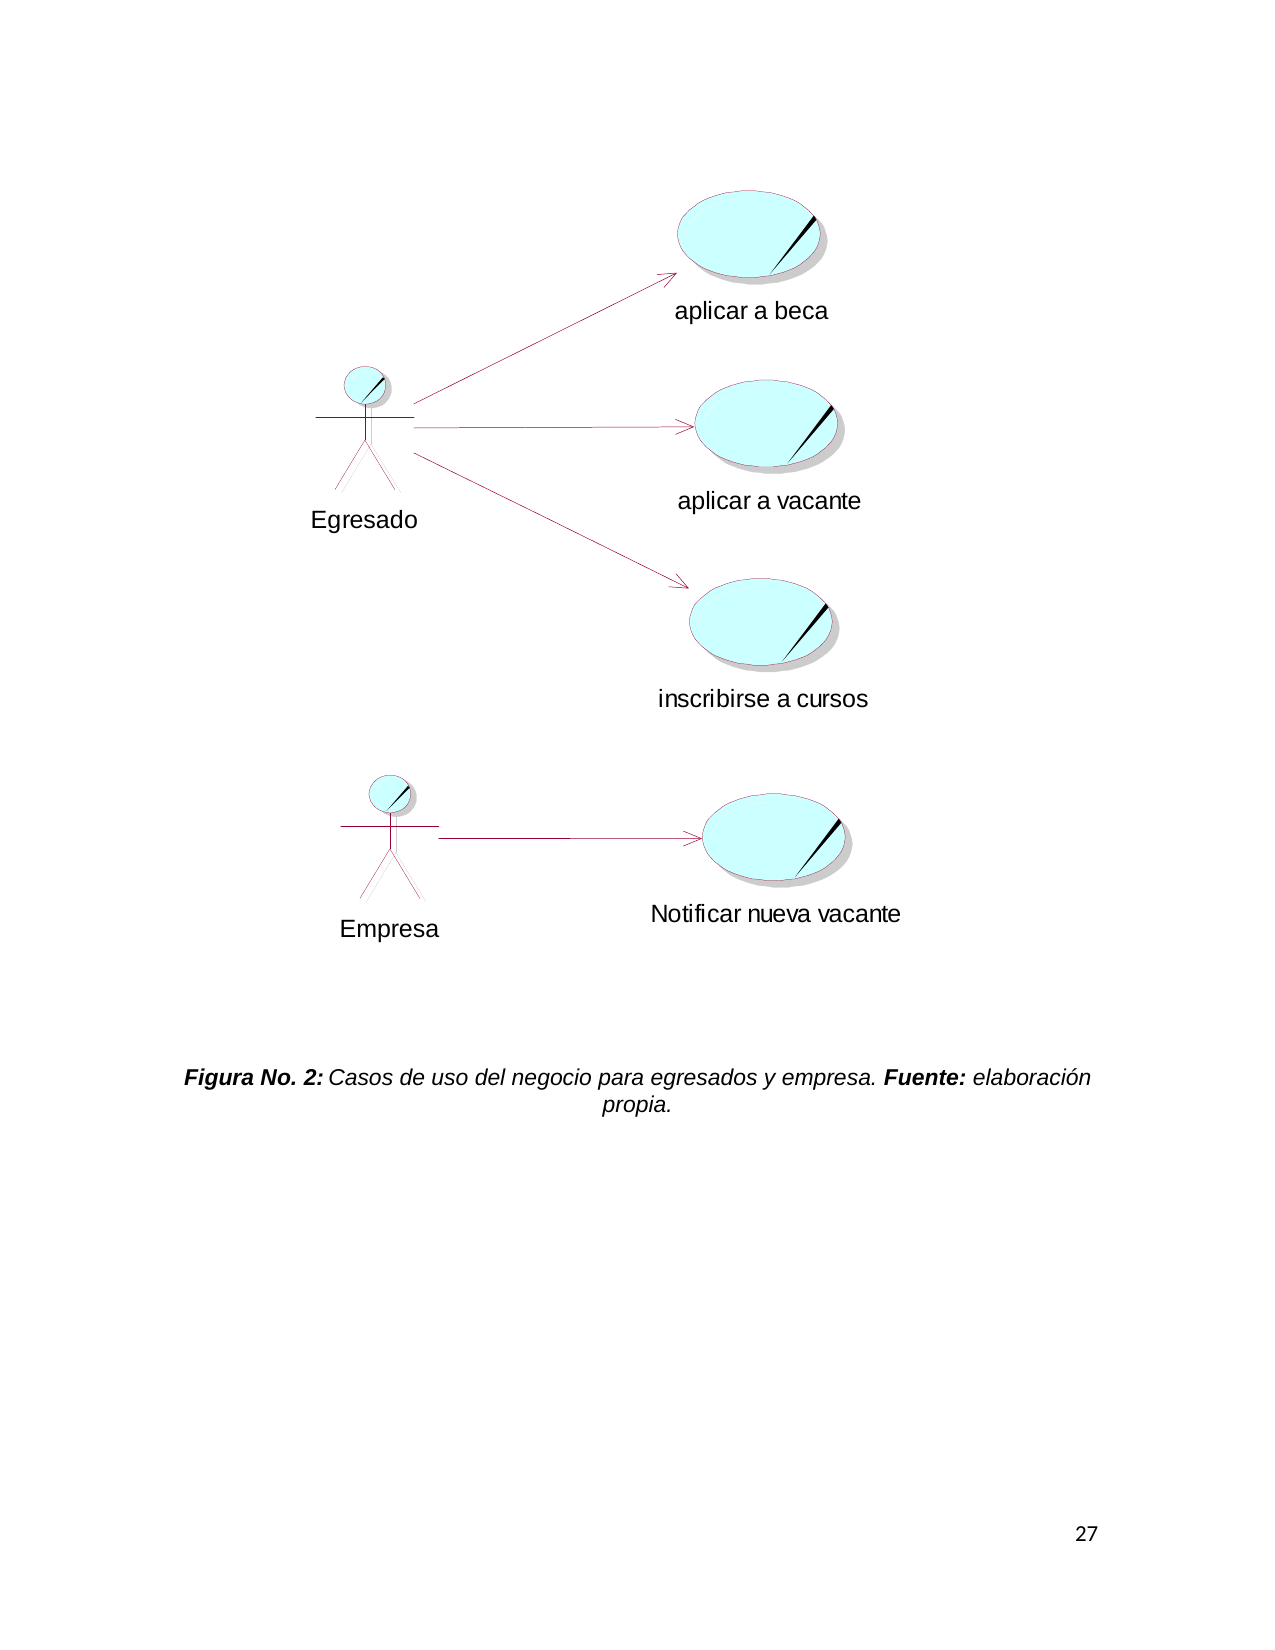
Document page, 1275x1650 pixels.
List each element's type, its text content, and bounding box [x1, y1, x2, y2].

text Figura No. 2: Casos de uso del negocio para egresados y empresa. Fuente: elaboración propia. [177, 1064, 1098, 1117]
